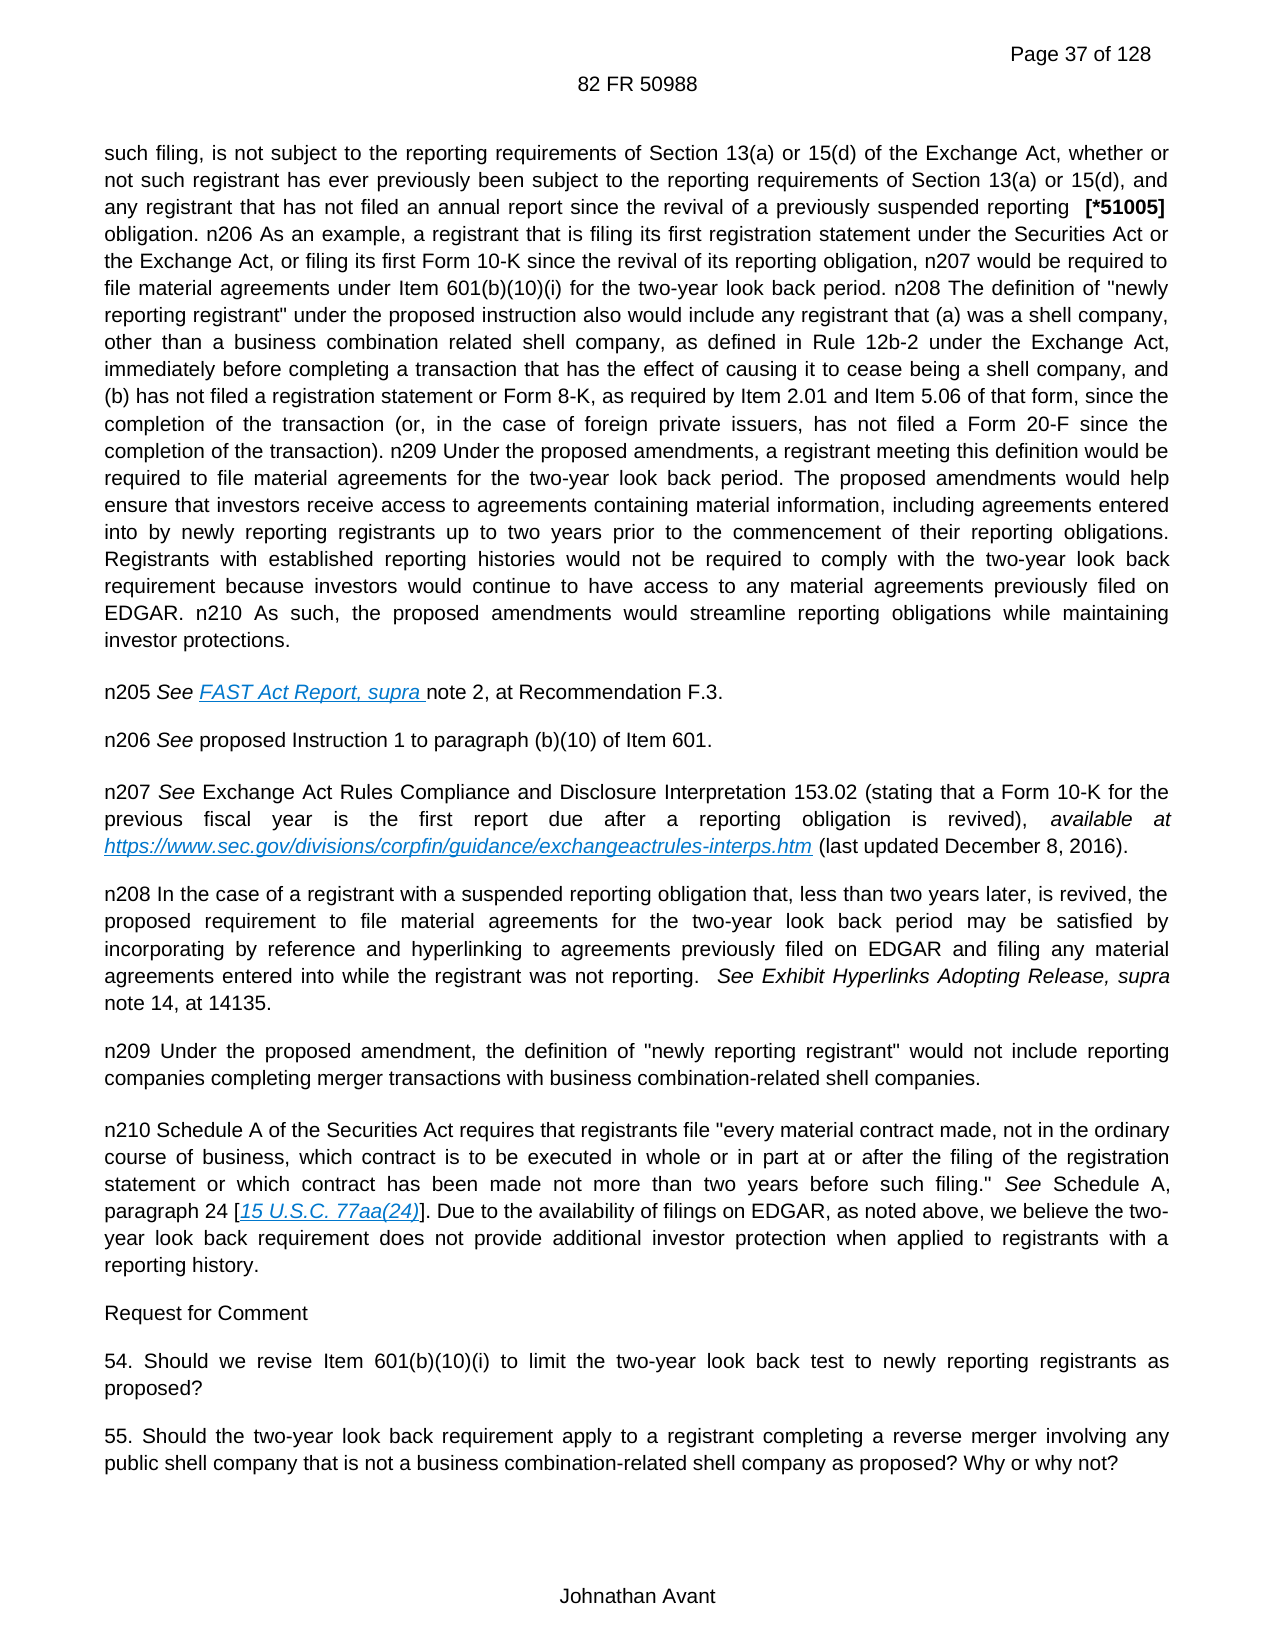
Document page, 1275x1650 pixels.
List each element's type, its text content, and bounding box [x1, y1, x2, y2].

text n209 Under the proposed amendment, the definition of "newly reporting registrant" would not include reporting companies completing merger transactions with business combination-related shell companies. [104, 1035, 1171, 1089]
text n208 In the case of a registrant with a suspended reporting obligation that, less than two years later, is revived, the proposed requirement to file material agreements for the two-year look back period may be satisfied by incorporating by reference and hyperlinking to agreements previously filed on EDGAR and filing any material agreements entered into while the registrant was not reporting. See Exhibit Hyperlinks Adopting Release, supra note 14, at 14135. [104, 879, 1171, 1014]
text Request for Comment [104, 1298, 1171, 1325]
text n210 Schedule A of the Securities Act requires that registrants file "every material contract made, not in the ordinary course of business, which contract is to be executed in whole or in part at or after the filing of the registration statement or which contract has been made not more than two years before such filing." See Schedule A, paragraph 24 [15 U.S.C. 77aa(24)]. Due to the availability of filings on EDGAR, as noted above, we believe the two-year look back requirement does not provide additional investor protection when applied to registrants with a reporting history. [104, 1114, 1171, 1277]
text n206 See proposed Instruction 1 to paragraph (b)(10) of Item 601. [104, 725, 1171, 752]
text n205 See FAST Act Report, supra note 2, at Recommendation F.3. [104, 677, 1171, 704]
text 55. Should the two-year look back requirement apply to a registrant completing a reverse merger involving any public shell company that is not a business combination-related shell company as proposed? Why or why not? [104, 1421, 1171, 1475]
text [104, 137, 1171, 652]
text 54. Should we revise Item 601(b)(10)(i) to limit the two-year look back test to newly reporting registrants as proposed? [104, 1346, 1171, 1400]
text n207 See Exchange Act Rules Compliance and Disclosure Interpretation 153.02 (stating that a Form 10-K for the previous fiscal year is the first report due after a reporting obligation is revived), available at https://www.sec.gov/divisions/corpfin/guidance/exchangeactrules-interps.htm (last updated December 8, 2016). [104, 777, 1171, 858]
